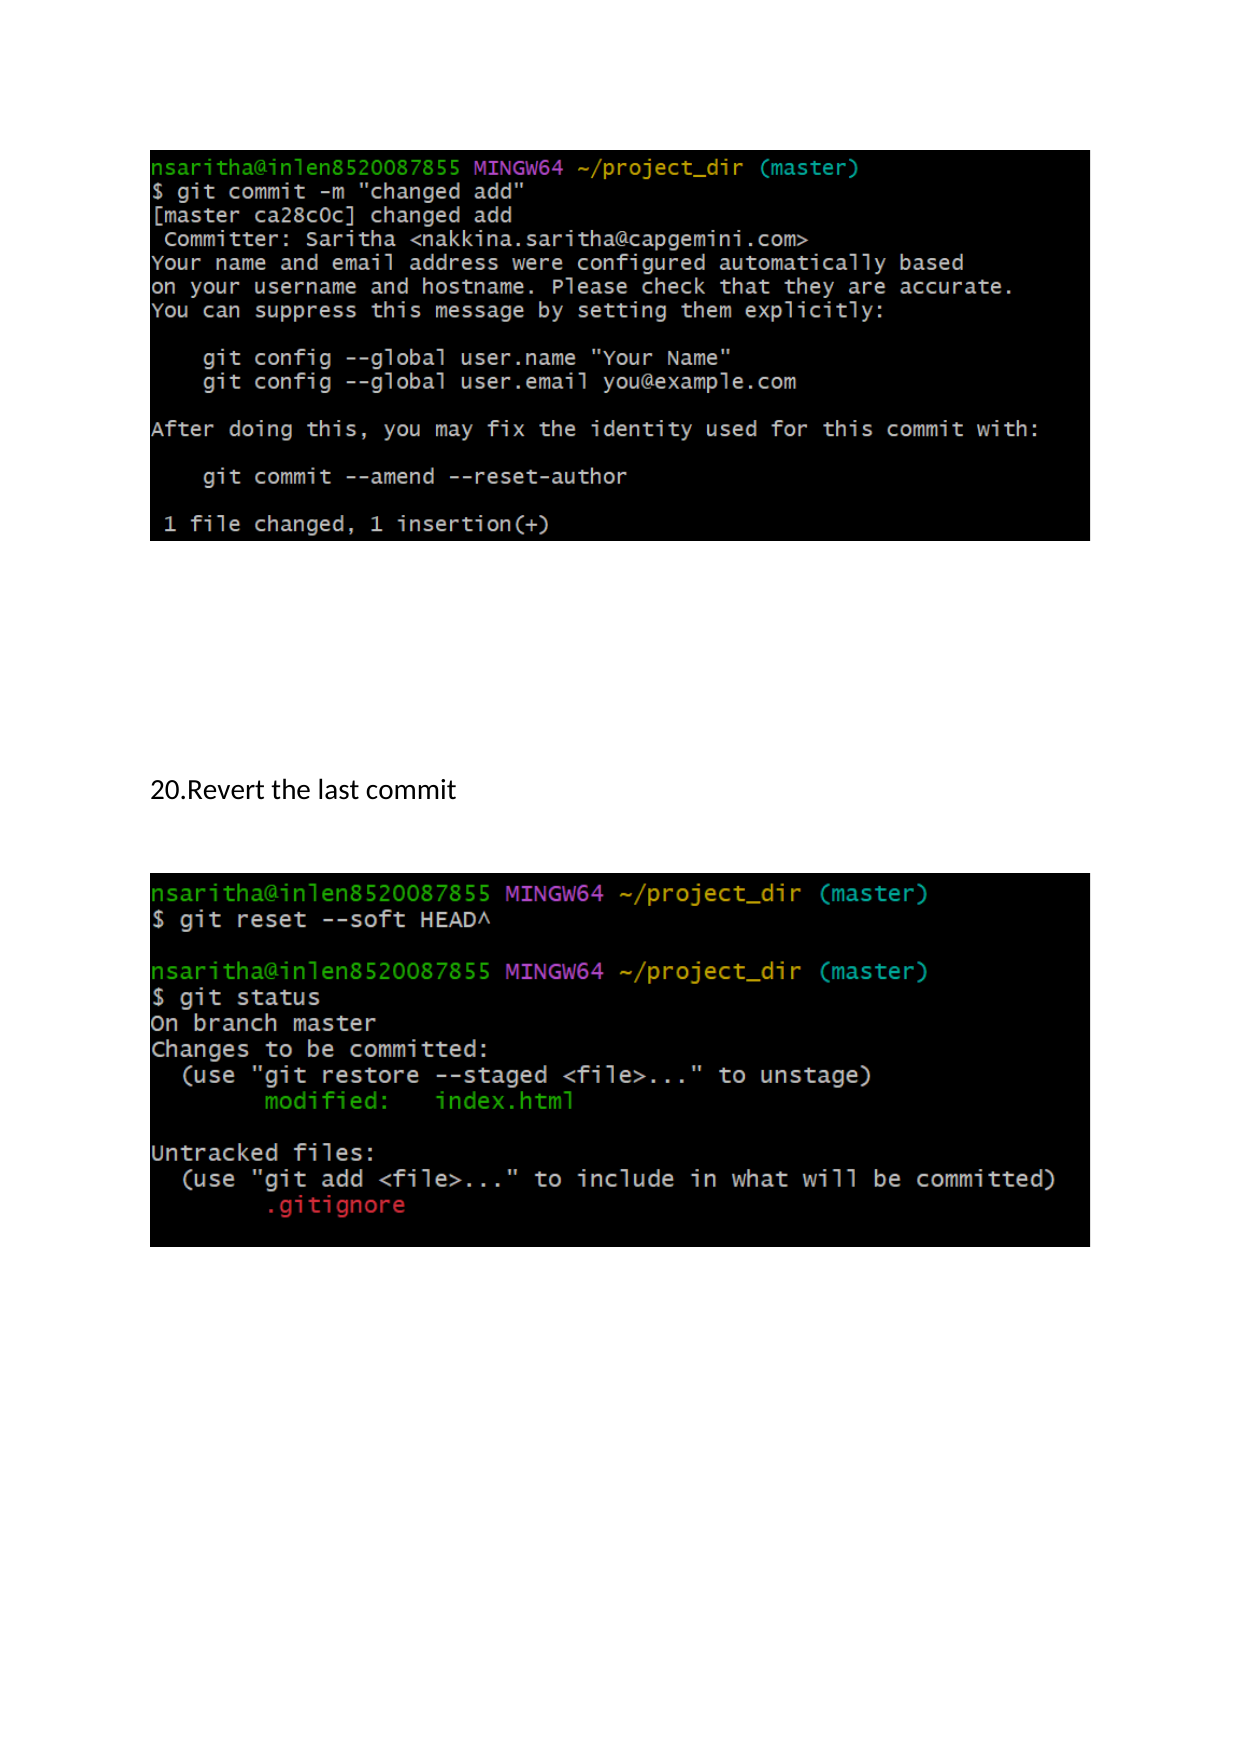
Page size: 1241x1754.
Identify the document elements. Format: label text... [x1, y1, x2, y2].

picture [150, 150, 1091, 541]
picture [150, 873, 1091, 1247]
text 20.Revert the last commit [150, 771, 1090, 807]
